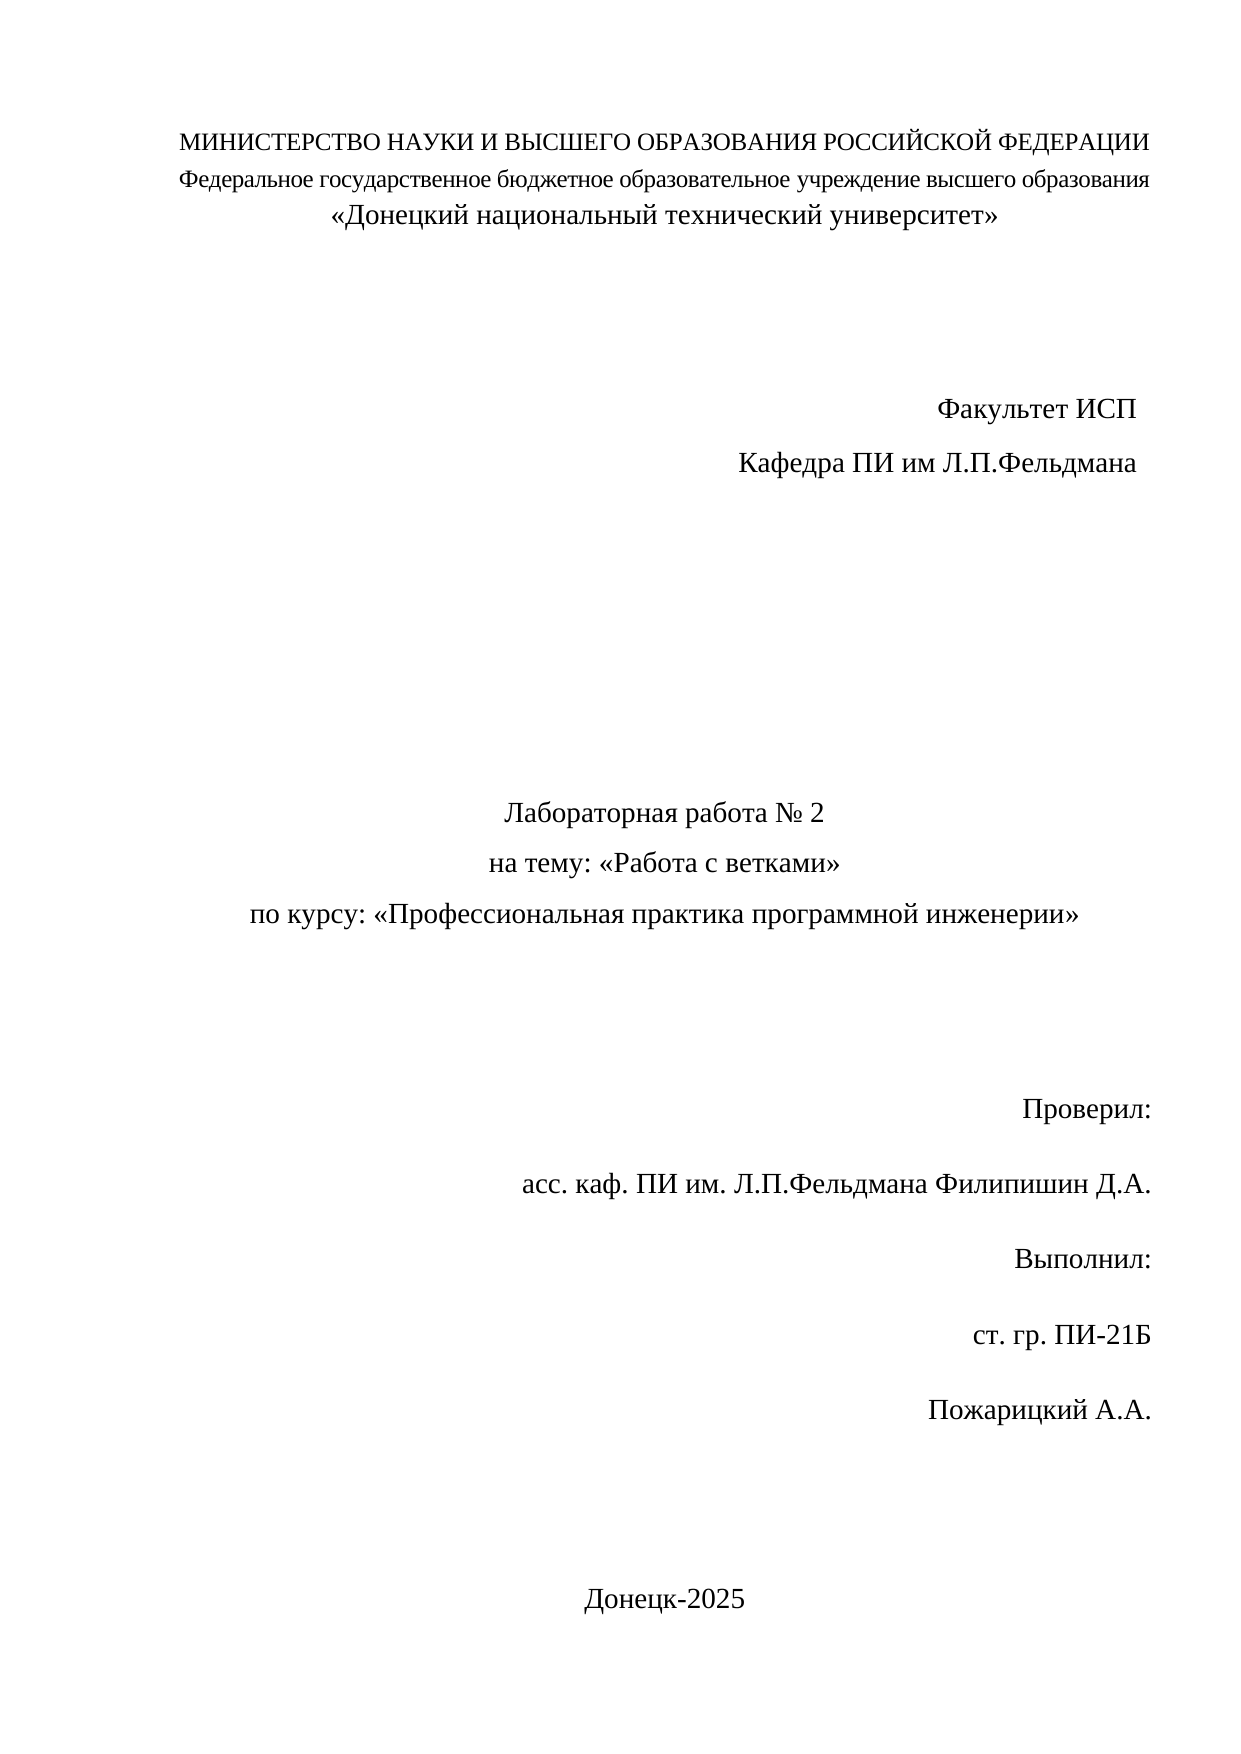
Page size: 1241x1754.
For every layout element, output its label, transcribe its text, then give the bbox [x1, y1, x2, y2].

text на тему: «Работа с ветками» [177, 846, 1152, 879]
text Лабораторная работа № 2 [177, 795, 1152, 829]
text Кафедра ПИ им Л.П.Фельдмана [177, 445, 1137, 479]
text МИНИСТЕРСТВО НАУКИ И ВЫСШЕГО ОБРАЗОВАНИЯ РОССИЙСКОЙ ФЕДЕРАЦИИ [177, 118, 1152, 156]
text Факультет ИСП [177, 392, 1137, 425]
text ст. гр. ПИ-21Б [177, 1317, 1152, 1350]
text асс. каф. ПИ им. Л.П.Фельдмана Филипишин Д.А. [177, 1166, 1152, 1200]
text Федеральное государственное бюджетное образовательное учреждение высшего образования [177, 156, 1152, 193]
text «Донецкий национальный технический университет» [177, 193, 1152, 231]
text Донецк-2025 [177, 1581, 1152, 1615]
text Выполнил: [177, 1242, 1152, 1275]
text по курсу: «Профессиональная практика программной инженерии» [177, 896, 1152, 929]
text Пожарицкий А.А. [177, 1392, 1152, 1426]
text Проверил: [177, 1091, 1152, 1124]
